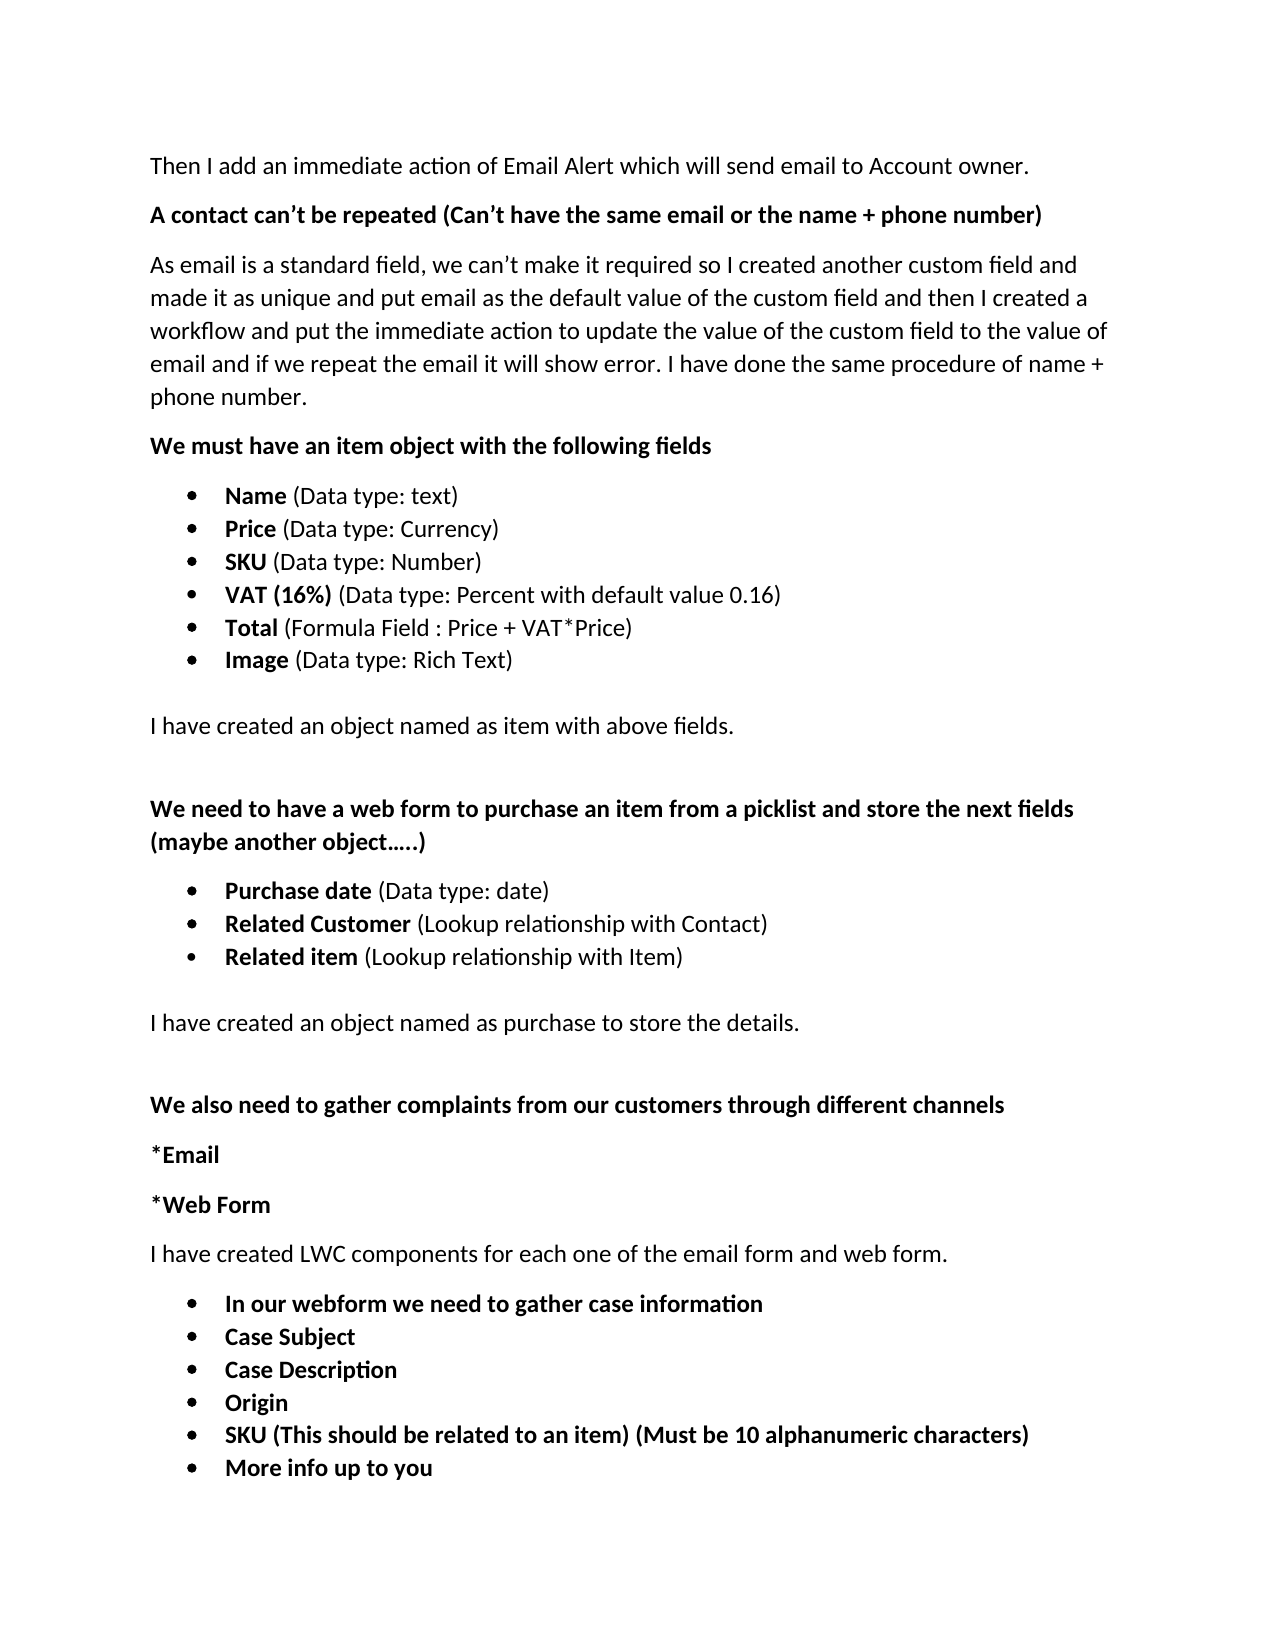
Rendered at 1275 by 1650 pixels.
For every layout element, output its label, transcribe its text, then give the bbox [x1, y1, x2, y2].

text Then I add an immediate action of Email Alert which will send email to Account owner. [150, 150, 1125, 181]
list VAT (16%) (Data type: Percent with default value 0.16) [187, 579, 1125, 609]
list I have created an object named as item with above fields. [150, 710, 1125, 741]
list Case Description [187, 1354, 1125, 1384]
list In our webform we need to gather case information [187, 1288, 1125, 1318]
list Name (Data type: text) [187, 480, 1125, 511]
list Origin [187, 1387, 1125, 1417]
text *Email [150, 1139, 1125, 1170]
text We must have an item object with the following fields [150, 430, 1125, 461]
text *Web Form [150, 1189, 1125, 1219]
list SKU (This should be related to an item) (Must be 10 alphanumeric characters) [187, 1419, 1125, 1450]
list SKU (Data type: Number) [187, 546, 1125, 576]
list Related item (Lookup relationship with Item) [187, 941, 1125, 972]
text We also need to gather complaints from our customers through different channels [150, 1089, 1125, 1120]
list Image (Data type: Rich Text) [187, 644, 1125, 675]
text A contact can’t be repeated (Can’t have the same email or the name + phone number) [150, 199, 1125, 230]
text I have created LWC components for each one of the email form and web form. [150, 1238, 1125, 1269]
list I have created an object named as purchase to store the details. [150, 1007, 1125, 1038]
list More info up to you [187, 1452, 1125, 1483]
list Related Customer (Lookup relationship with Contact) [187, 908, 1125, 939]
list Price (Data type: Currency) [187, 513, 1125, 543]
list Purchase date (Data type: date) [187, 875, 1125, 906]
list Case Subject [187, 1321, 1125, 1351]
text As email is a standard field, we can’t make it required so I created another custom field and made it as unique and put email as the default value of the custom field and then I created a workflow and put the immediate action to update the value of the custom field to the value of email and if we repeat the email it will show error. I have done the same procedure of name + phone number. [150, 249, 1125, 411]
list Total (Formula Field : Price + VAT*Price) [187, 612, 1125, 642]
text We need to have a web form to purchase an item from a picklist and store the next fields (maybe another object…..) [150, 793, 1125, 856]
